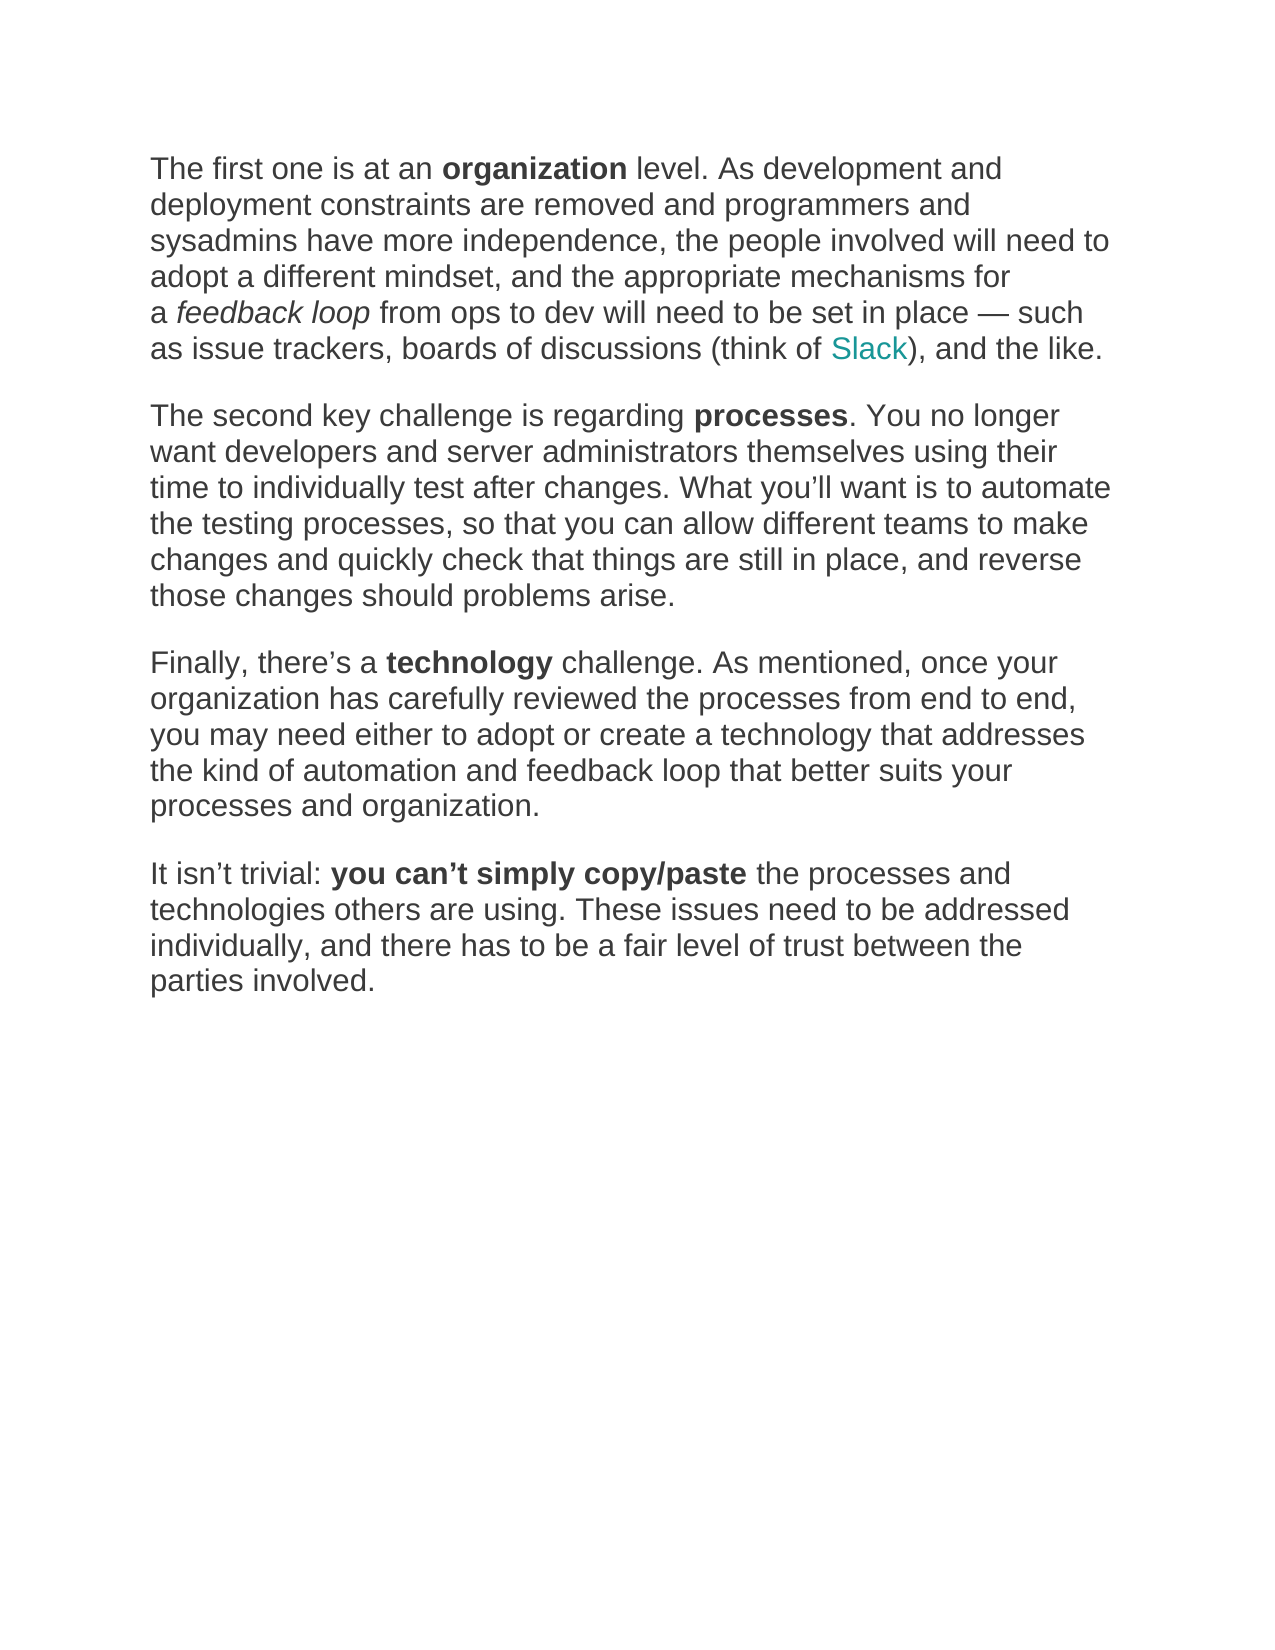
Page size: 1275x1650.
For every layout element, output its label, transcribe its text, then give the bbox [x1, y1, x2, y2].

text Finally, there’s a technology challenge. As mentioned, once your organization has carefully reviewed the processes from end to end, you may need either to adopt or create a technology that addresses the kind of automation and feedback loop that better suits your processes and organization. [150, 644, 1125, 823]
text The first one is at an organization level. As development and deployment constraints are removed and programmers and sysadmins have more independence, the people involved will need to adopt a different mindset, and the appropriate mechanisms for a feedback loop from ops to dev will need to be set in place — such as issue trackers, boards of discussions (think of Slack), and the like. [150, 150, 1125, 366]
text The second key challenge is regarding processes. You no longer want developers and server administrators themselves using their time to individually test after changes. What you’ll want is to automate the testing processes, so that you can allow different teams to make changes and quickly check that things are still in place, and reverse those changes should problems arise. [150, 397, 1125, 612]
text It isn’t trivial: you can’t simply copy/paste the processes and technologies others are using. These issues need to be addressed individually, and there has to be a fair level of trust between the parties involved. [150, 855, 1125, 998]
